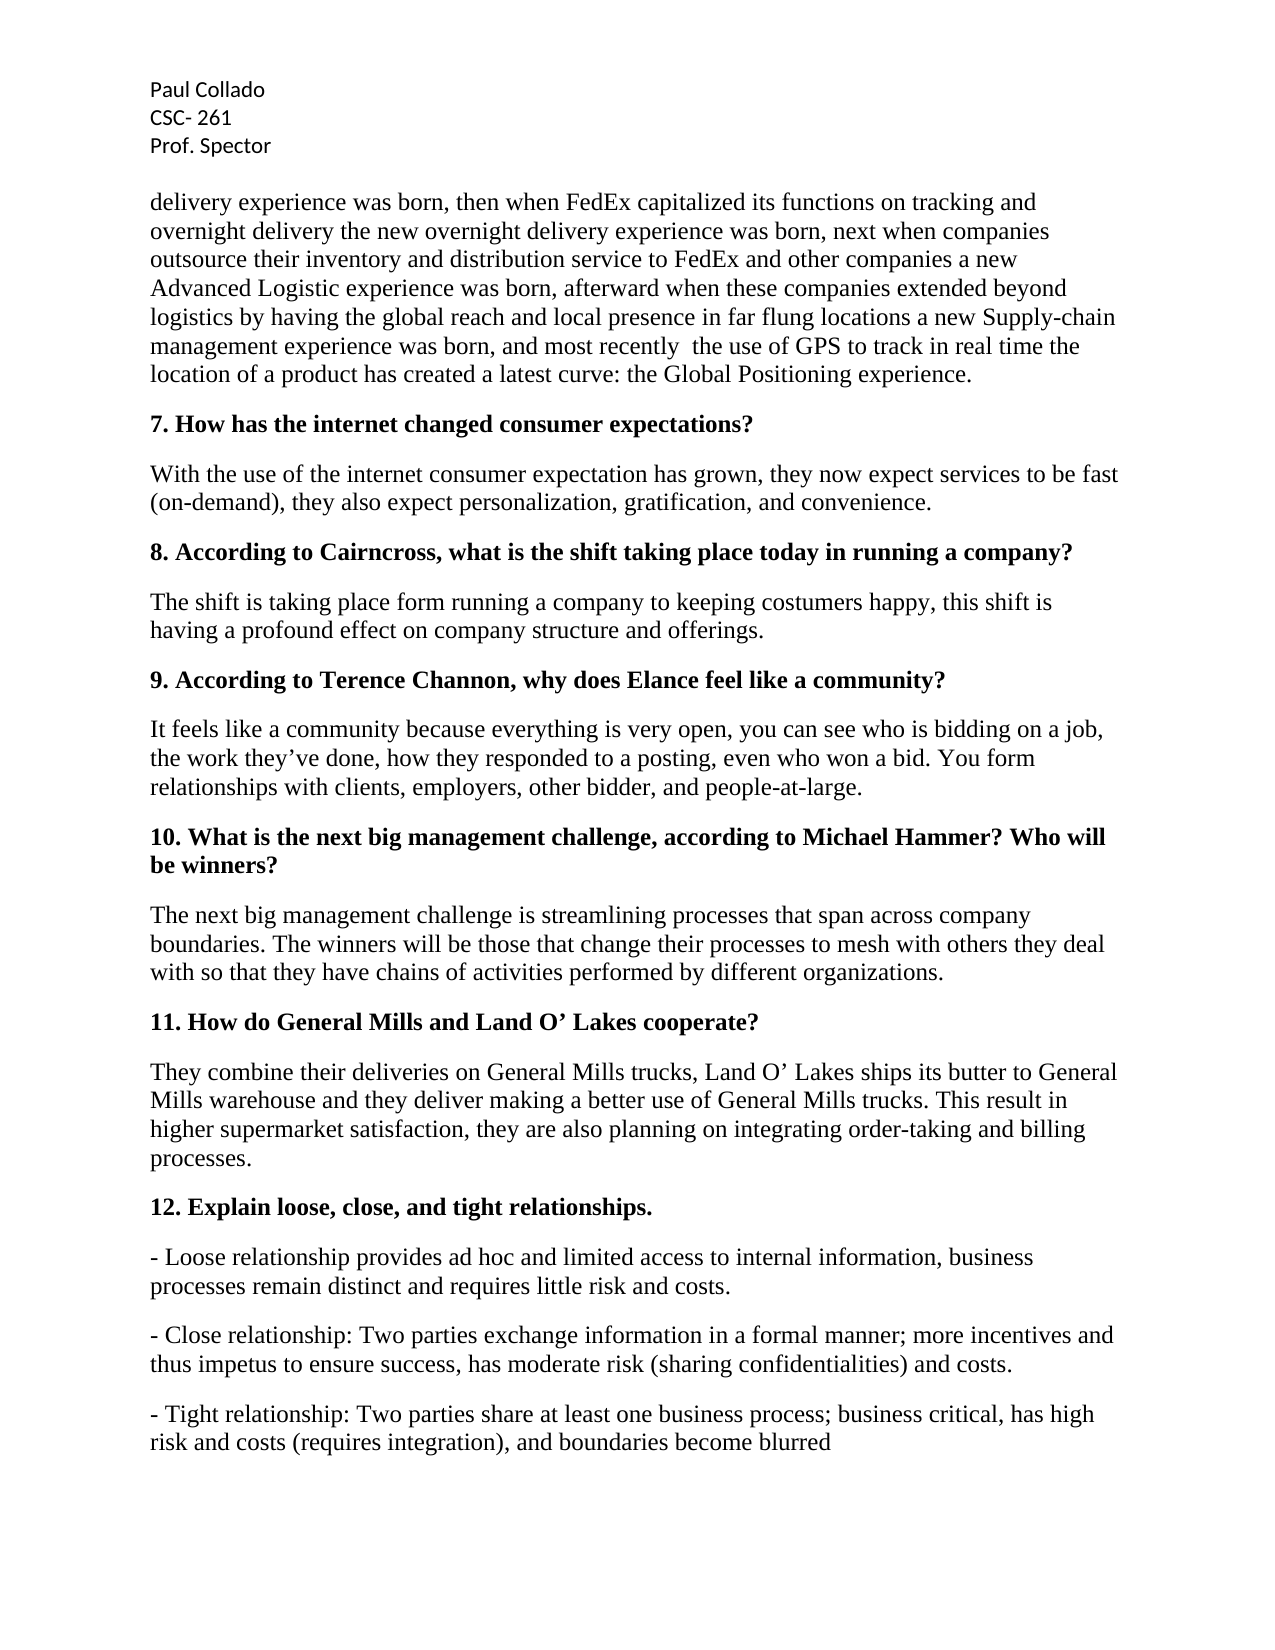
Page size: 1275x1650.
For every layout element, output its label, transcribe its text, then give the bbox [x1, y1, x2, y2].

text They combine their deliveries on General Mills trucks, Land O’ Lakes ships its butter to General Mills warehouse and they deliver making a better use of General Mills trucks. This result in higher supermarket satisfaction, they are also planning on integrating order-taking and billing processes. [150, 1057, 1125, 1172]
text - Tight relationship: Two parties share at least one business process; business critical, has high risk and costs (requires integration), and boundaries become blurred [150, 1399, 1125, 1456]
text - Close relationship: Two parties exchange information in a formal manner; more incentives and thus impetus to ensure success, has moderate risk (sharing confidentialities) and costs. [150, 1320, 1125, 1378]
text It feels like a community because everything is very open, you can see who is bidding on a job, the work they’ve done, how they responded to a posting, even who won a bid. You form relationships with clients, employers, other bidder, and people-at-large. [150, 714, 1125, 801]
text 8. According to Cairncross, what is the shift taking place today in running a company? [150, 537, 1125, 566]
text 9. According to Terence Channon, why does Elance feel like a community? [150, 665, 1125, 694]
text 11. How do General Mills and Land O’ Lakes cooperate? [150, 1007, 1125, 1036]
text 7. How has the internet changed consumer expectations? [150, 409, 1125, 438]
text With the use of the internet consumer expectation has grown, they now expect services to be fast (on-demand), they also expect personalization, gratification, and convenience. [150, 459, 1125, 516]
text 10. What is the next big management challenge, according to Michael Hammer? Who will be winners? [150, 822, 1125, 879]
text The next big management challenge is streamlining processes that span across company boundaries. The winners will be those that change their processes to mesh with others they deal with so that they have chains of activities performed by different organizations. [150, 900, 1125, 986]
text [150, 187, 1125, 388]
text The shift is taking place form running a company to keeping costumers happy, this shift is having a profound effect on company structure and offerings. [150, 587, 1125, 644]
text - Loose relationship provides ad hoc and limited access to internal information, business processes remain distinct and requires little risk and costs. [150, 1242, 1125, 1299]
text 12. Explain loose, close, and tight relationships. [150, 1192, 1125, 1221]
